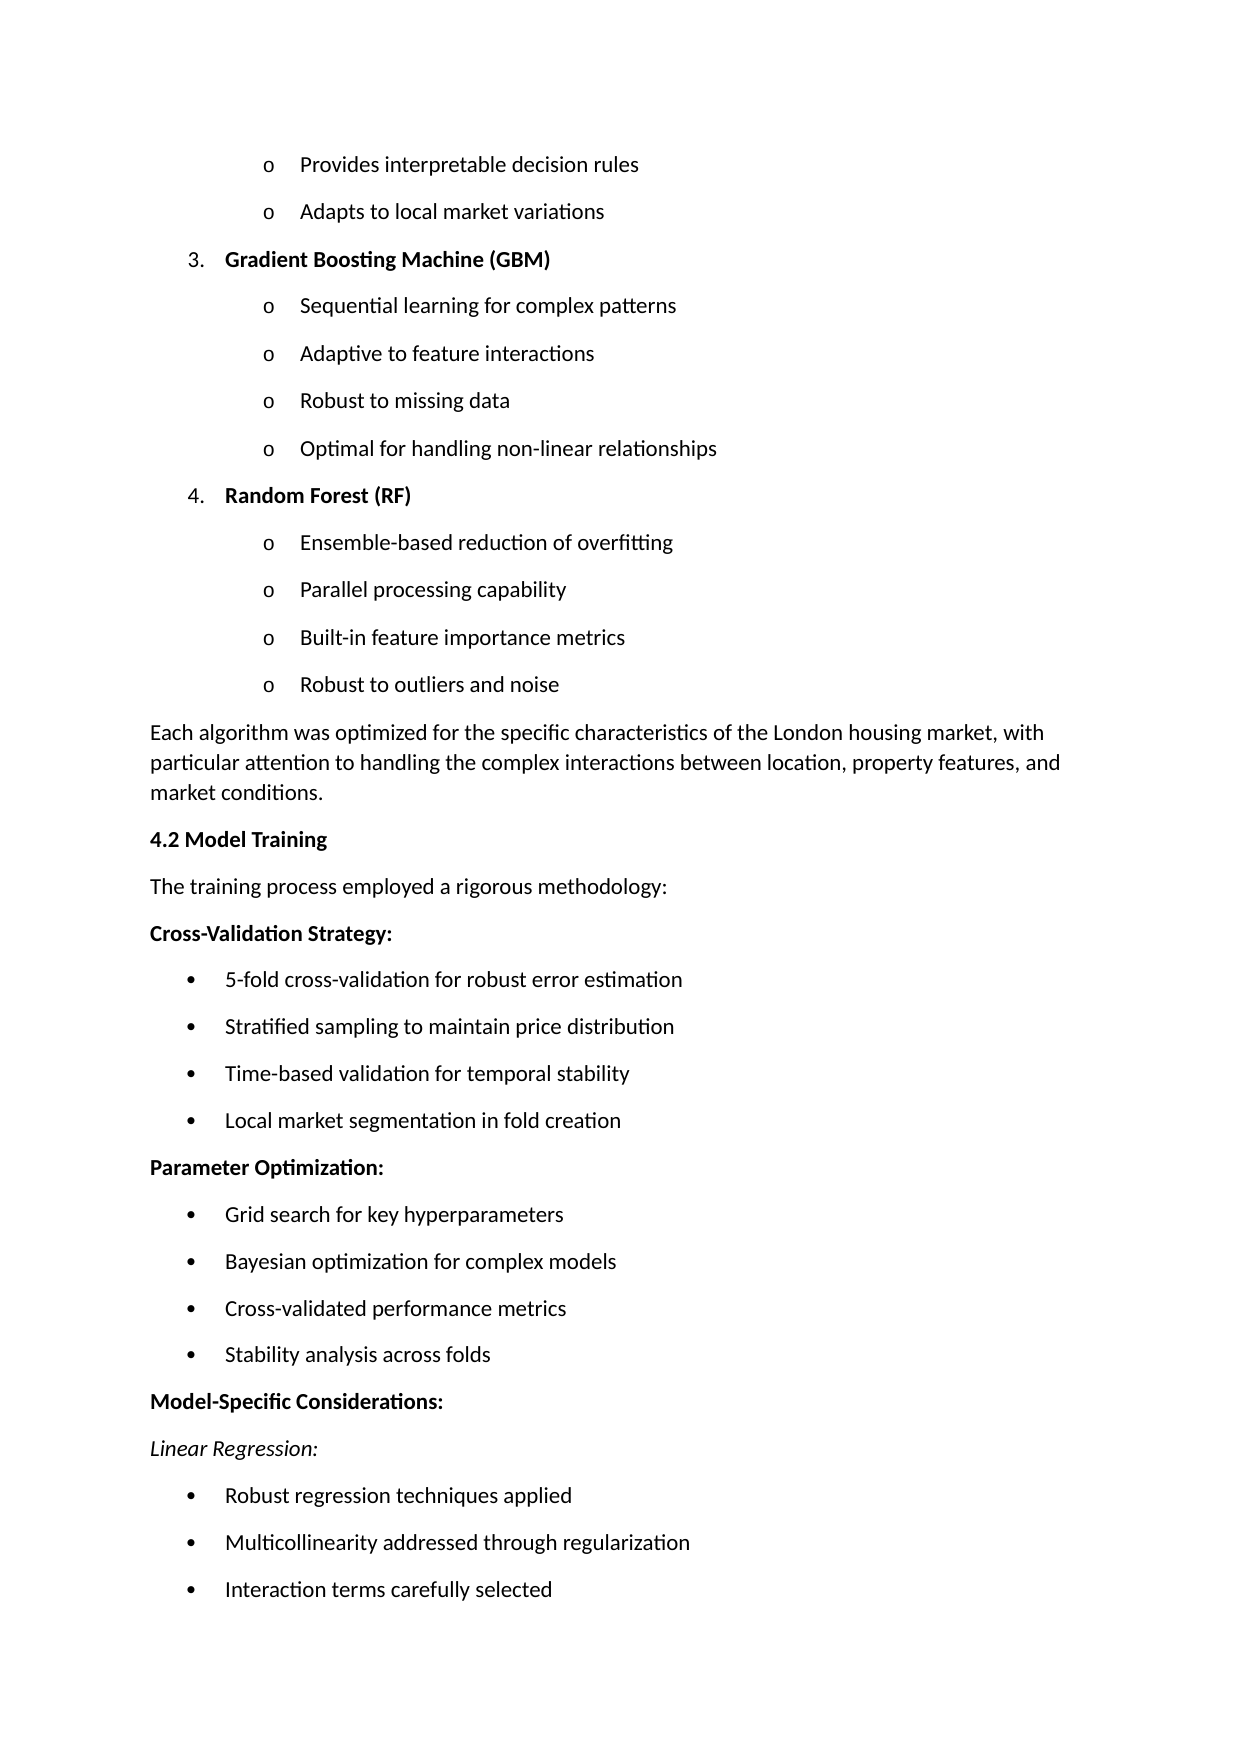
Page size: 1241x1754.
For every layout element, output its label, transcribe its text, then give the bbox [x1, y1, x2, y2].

list 5-fold cross-validation for robust error estimation [187, 966, 1090, 994]
list Ensemble-based reduction of overfitting [262, 528, 1090, 557]
list Cross-validated performance metrics [187, 1294, 1090, 1322]
list Sequential learning for complex patterns [262, 292, 1090, 320]
list Provides interpretable decision rules [262, 150, 1090, 178]
list Interaction terms carefully selected [187, 1575, 1090, 1603]
list Parallel processing capability [262, 576, 1090, 604]
list Grid search for key hyperparameters [187, 1200, 1090, 1228]
list Robust to outliers and noise [262, 670, 1090, 699]
list Bayesian optimization for complex models [187, 1247, 1090, 1275]
list Multicollinearity addressed through regularization [187, 1528, 1090, 1556]
text 4.2 Model Training [150, 825, 1090, 853]
list Adapts to local market variations [262, 197, 1090, 226]
text The training process employed a rigorous methodology: [150, 872, 1090, 900]
text Linear Regression: [150, 1434, 1090, 1462]
text Cross-Validation Strategy: [150, 919, 1090, 947]
text Model-Specific Considerations: [150, 1387, 1090, 1416]
list Built-in feature importance metrics [262, 623, 1090, 651]
list Robust regression techniques applied [187, 1481, 1090, 1509]
list Time-based validation for temporal stability [187, 1059, 1090, 1087]
list Robust to missing data [262, 386, 1090, 415]
text Each algorithm was optimized for the specific characteristics of the London housing market, with particular attention to handling the complex interactions between location, property features, and market conditions. [150, 718, 1090, 806]
list Gradient Boosting Machine (GBM) [187, 245, 1090, 273]
text Parameter Optimization: [150, 1153, 1090, 1181]
list Adaptive to feature interactions [262, 339, 1090, 368]
list Local market segmentation in fold creation [187, 1106, 1090, 1134]
list Stratified sampling to maintain price distribution [187, 1012, 1090, 1041]
list Random Forest (RF) [187, 481, 1090, 509]
list Optimal for handling non-linear relationships [262, 434, 1090, 462]
list Stability analysis across folds [187, 1341, 1090, 1369]
